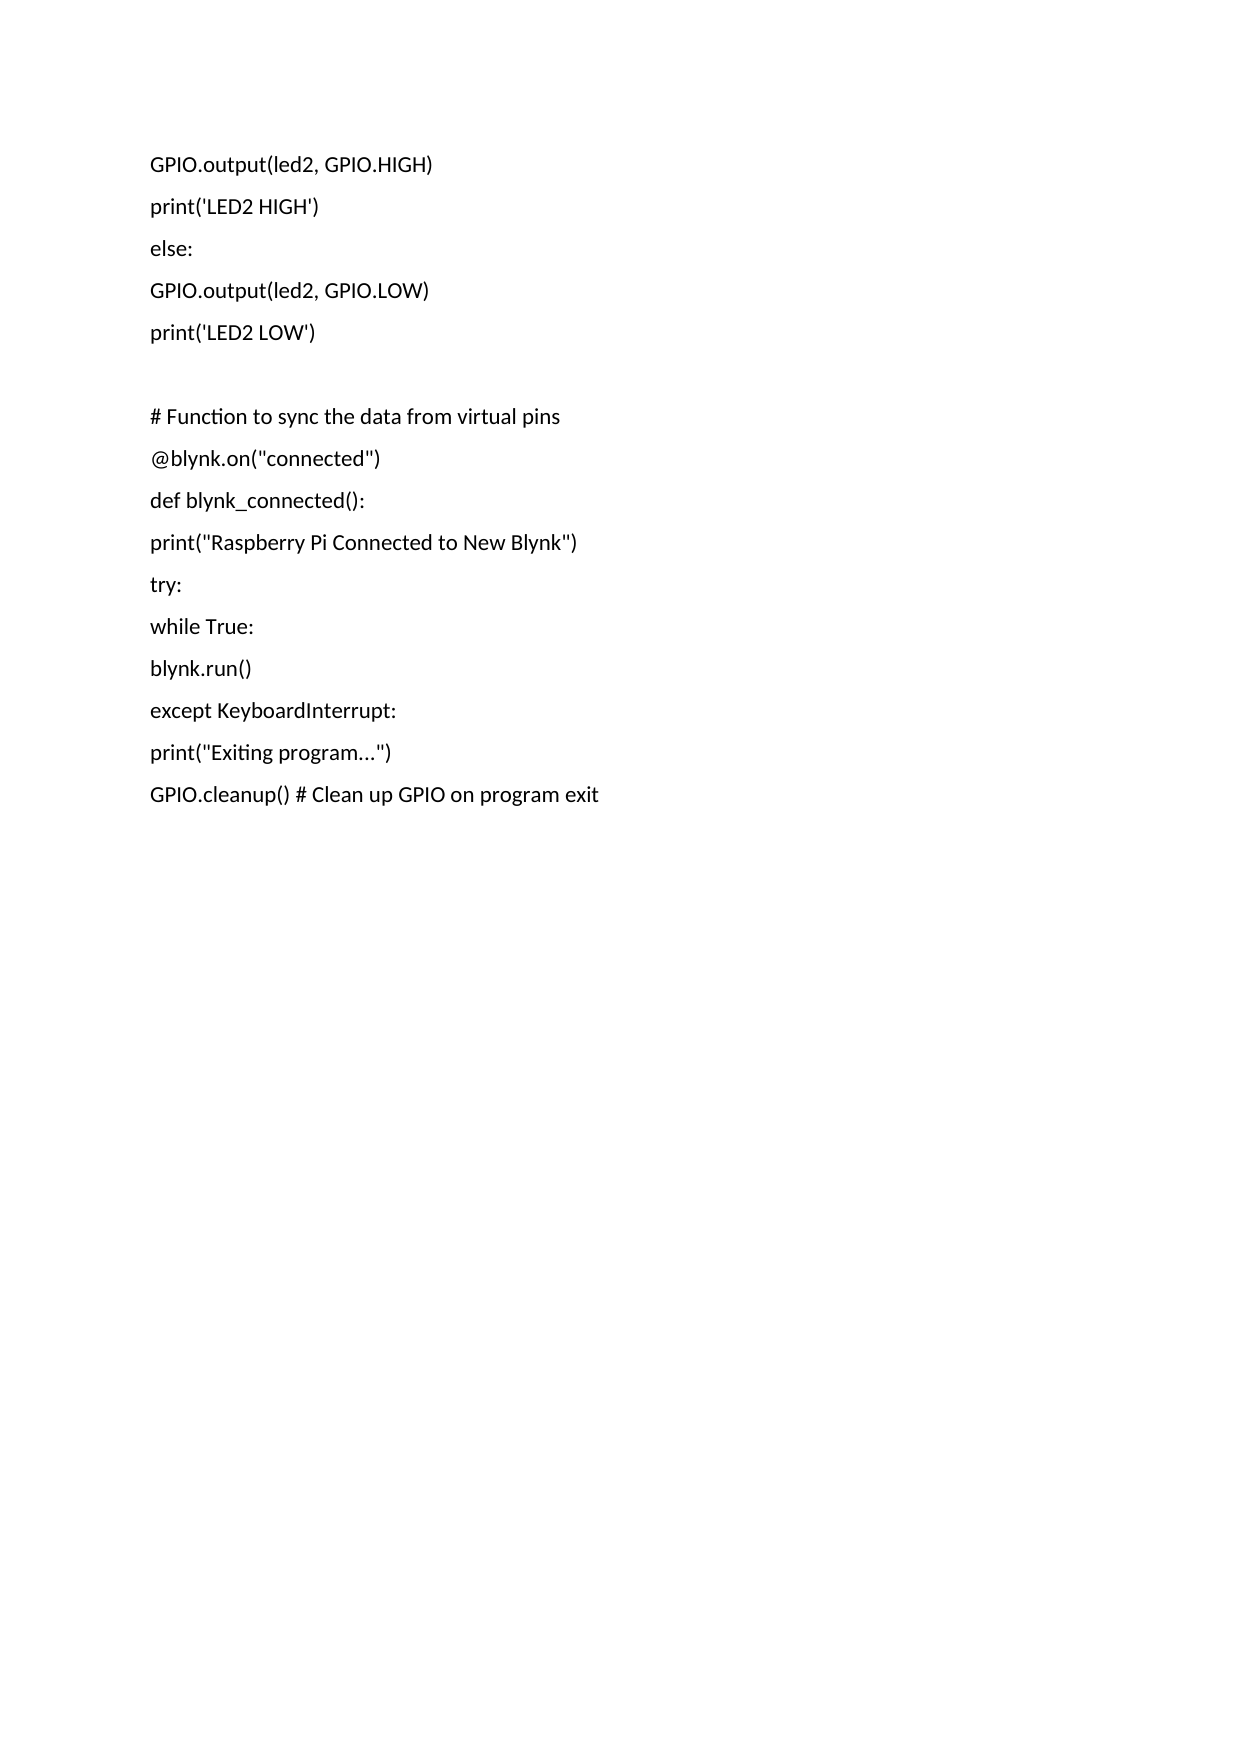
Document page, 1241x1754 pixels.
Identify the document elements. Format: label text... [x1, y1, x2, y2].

text try: [150, 570, 1090, 598]
text print('LED2 LOW') [150, 318, 1090, 346]
text while True: [150, 612, 1090, 640]
text @blynk.on("connected") [150, 444, 1090, 472]
text print('LED2 HIGH') [150, 192, 1090, 220]
text blynk.run() [150, 654, 1090, 682]
text GPIO.cleanup() # Clean up GPIO on program exit [150, 780, 1090, 808]
text print("Exiting program...") [150, 738, 1090, 766]
text except KeyboardInterrupt: [150, 696, 1090, 724]
text GPIO.output(led2, GPIO.LOW) [150, 276, 1090, 304]
text print("Raspberry Pi Connected to New Blynk") [150, 528, 1090, 556]
text # Function to sync the data from virtual pins [150, 402, 1090, 430]
text else: [150, 234, 1090, 262]
text GPIO.output(led2, GPIO.HIGH) [150, 150, 1090, 178]
text def blynk_connected(): [150, 486, 1090, 514]
